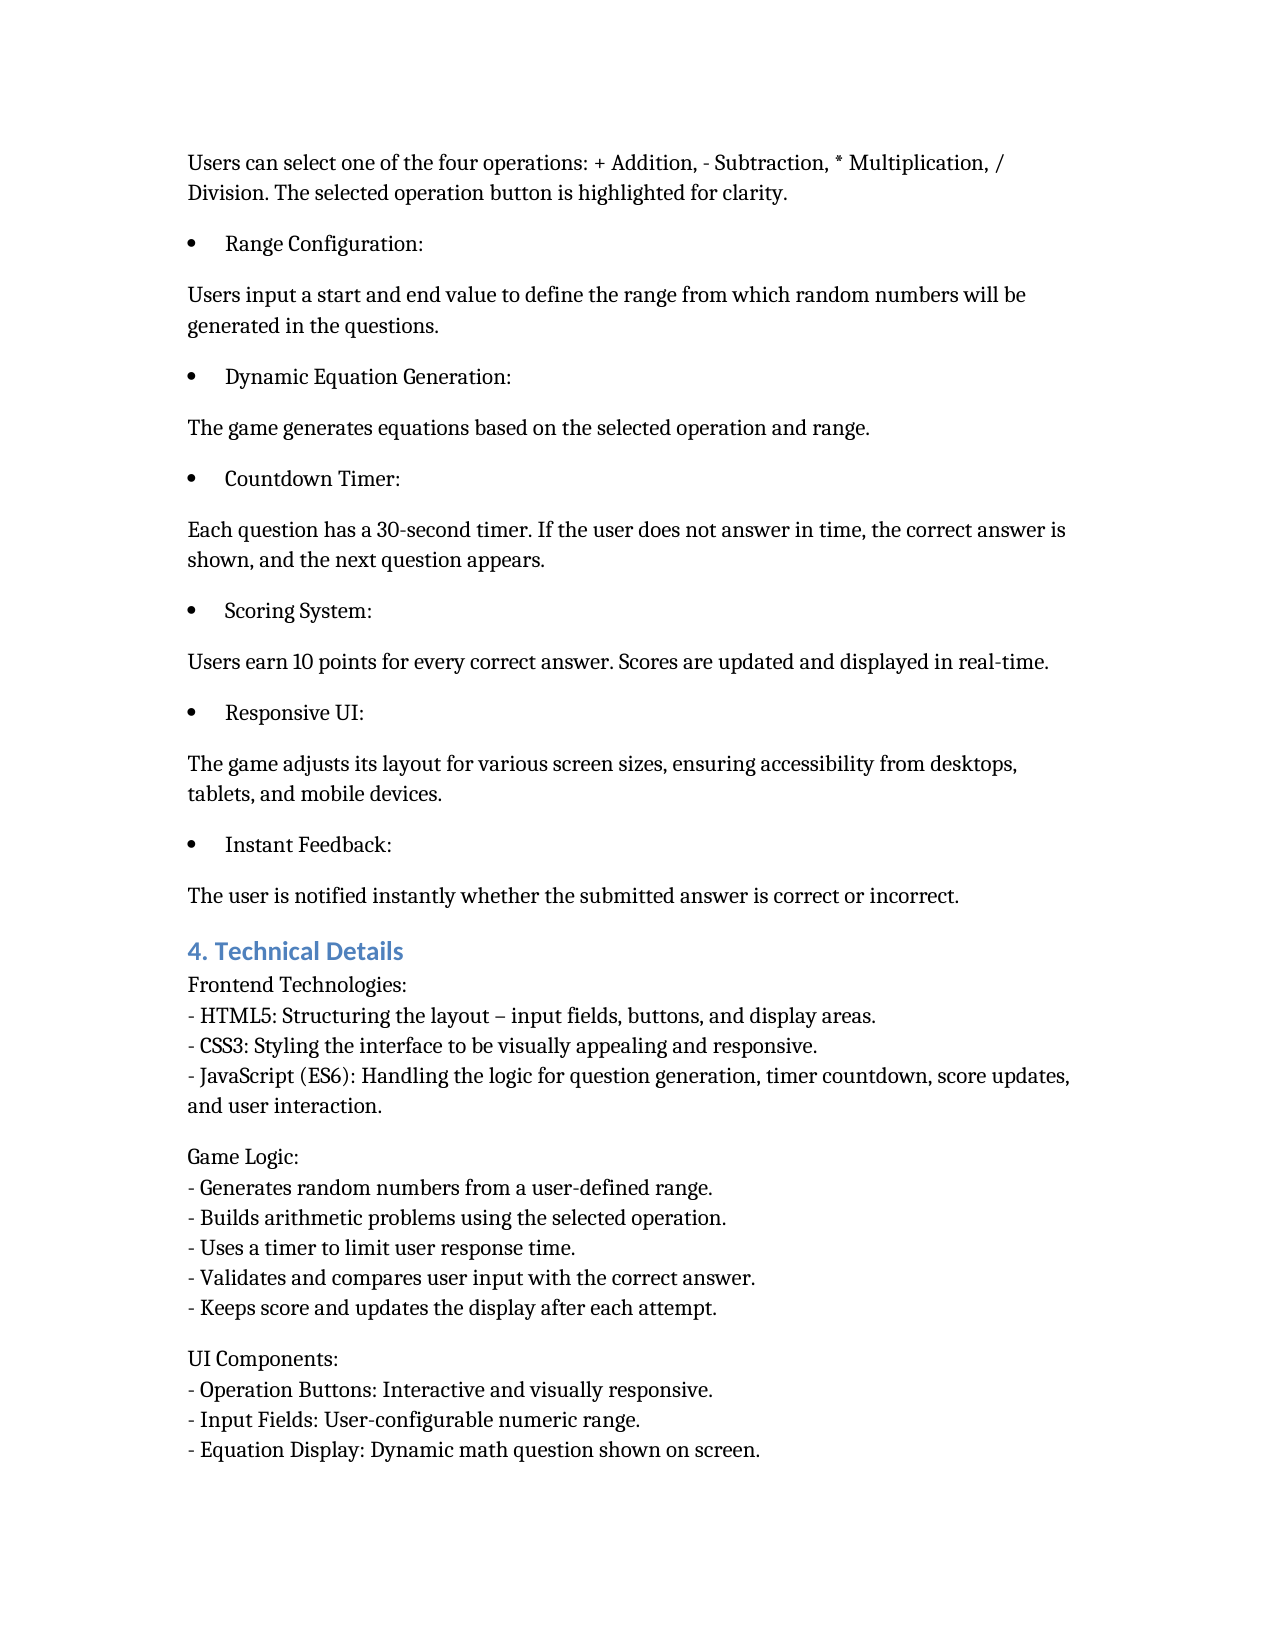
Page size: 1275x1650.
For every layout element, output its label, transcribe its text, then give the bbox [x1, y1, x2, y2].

subtitle 4. Technical Details [187, 934, 1087, 967]
text The game adjusts its layout for various screen sizes, ensuring accessibility from desktops, tablets, and mobile devices. [187, 751, 1087, 808]
list Range Configuration: [187, 231, 1087, 258]
list Scoring System: [187, 598, 1087, 624]
text The game generates equations based on the selected operation and range. [187, 414, 1087, 441]
text Each question has a 30-second timer. If the user does not answer in time, the correct answer is shown, and the next question appears. [187, 517, 1087, 573]
text The user is notified instantly whether the submitted answer is correct or incorrect. [187, 883, 1087, 910]
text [187, 1346, 1087, 1463]
list Countdown Timer: [187, 466, 1087, 492]
list Instant Feedback: [187, 832, 1087, 859]
text Users can select one of the four operations: + Addition, - Subtraction, * Multiplication, / Division. The selected operation button is highlighted for clarity. [187, 150, 1087, 207]
list Responsive UI: [187, 700, 1087, 726]
text Users earn 10 points for every correct answer. Scores are updated and displayed in real-time. [187, 649, 1087, 675]
text Game Logic: - Generates random numbers from a user-defined range. - Builds arithmetic problems using the selected operation. - Uses a timer to limit user response time. - Validates and compares user input with the correct answer. - Keeps score and updates the display after each attempt. [187, 1144, 1087, 1322]
text Users input a start and end value to define the range from which random numbers will be generated in the questions. [187, 282, 1087, 339]
text Frontend Technologies: - HTML5: Structuring the layout – input fields, buttons, and display areas. - CSS3: Styling the interface to be visually appealing and responsive. - JavaScript (ES6): Handling the logic for question generation, timer countdown, score updates, and user interaction. [187, 972, 1087, 1119]
list Dynamic Equation Generation: [187, 363, 1087, 390]
